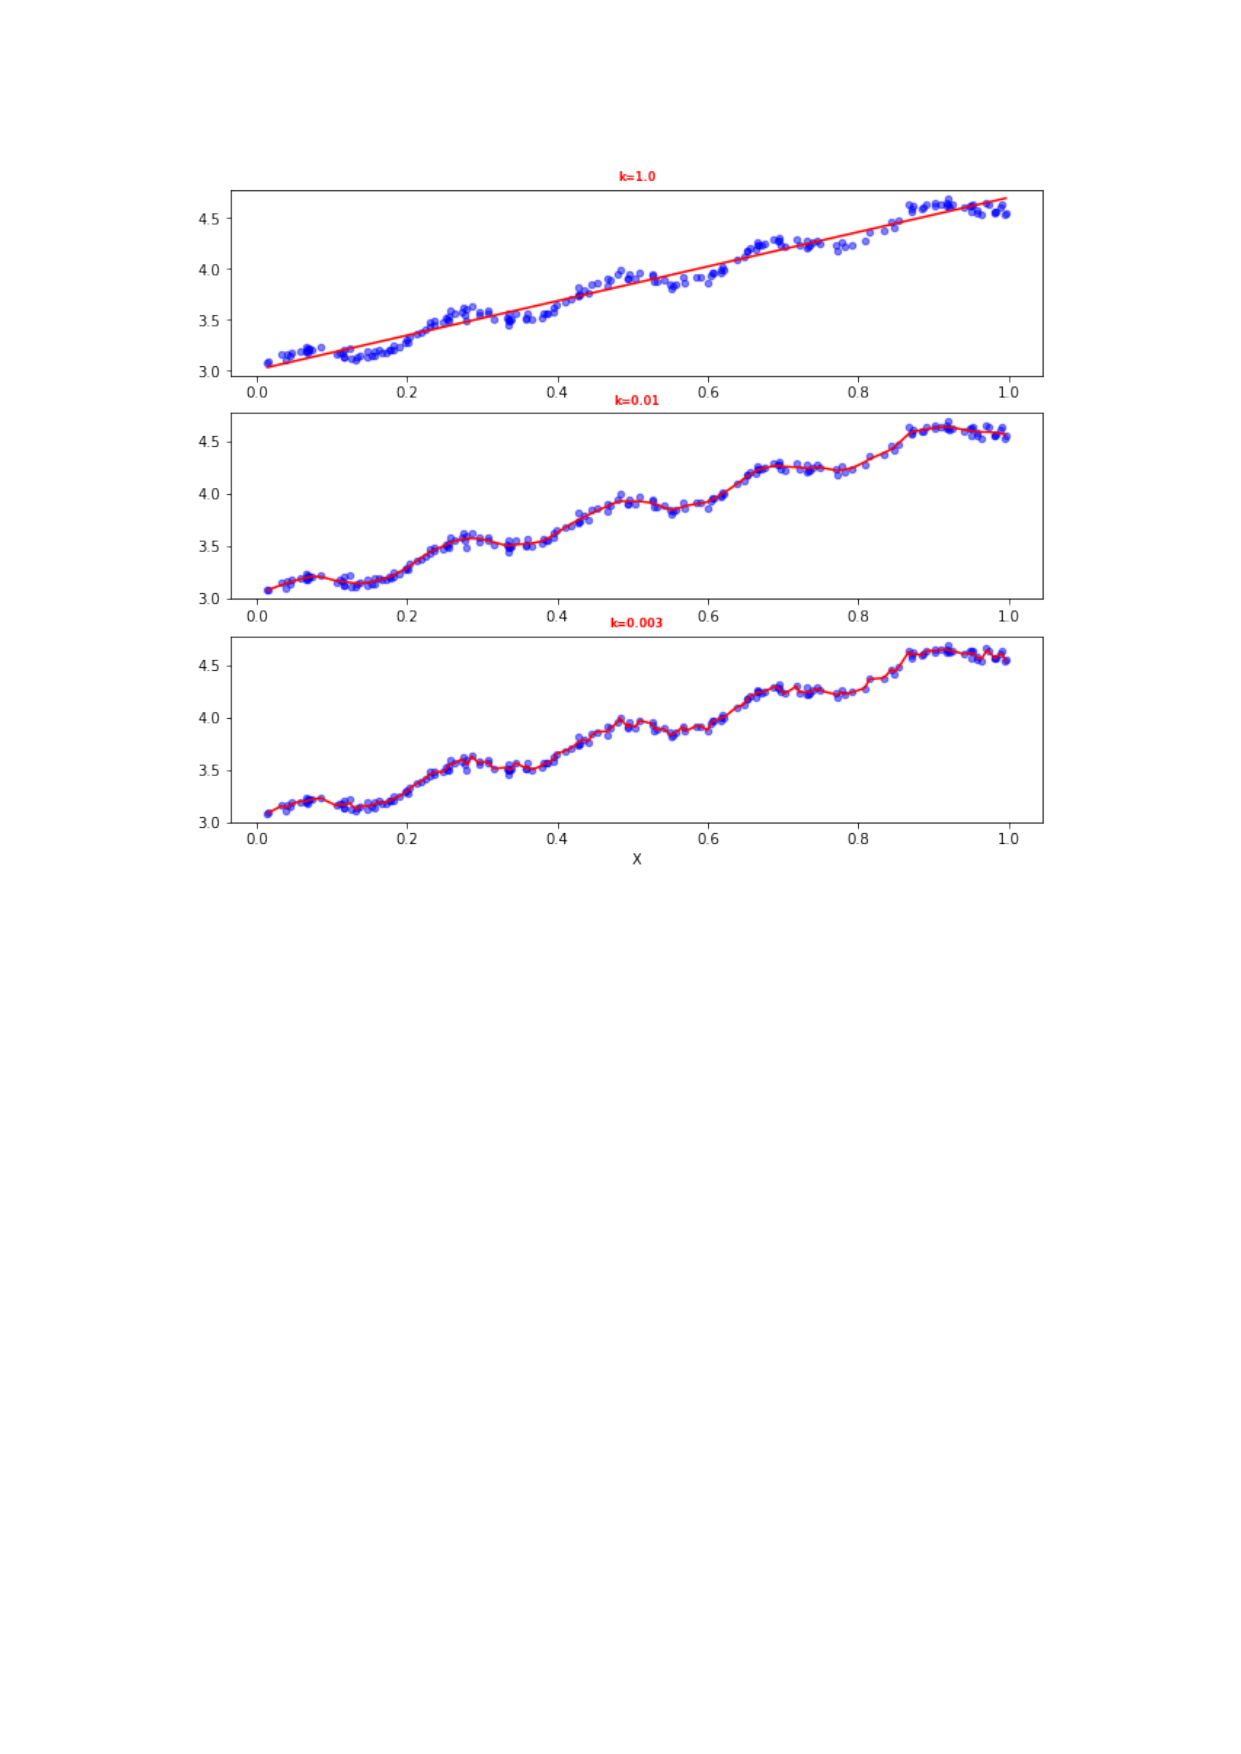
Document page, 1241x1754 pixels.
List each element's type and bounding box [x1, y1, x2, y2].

picture [187, 162, 1053, 878]
